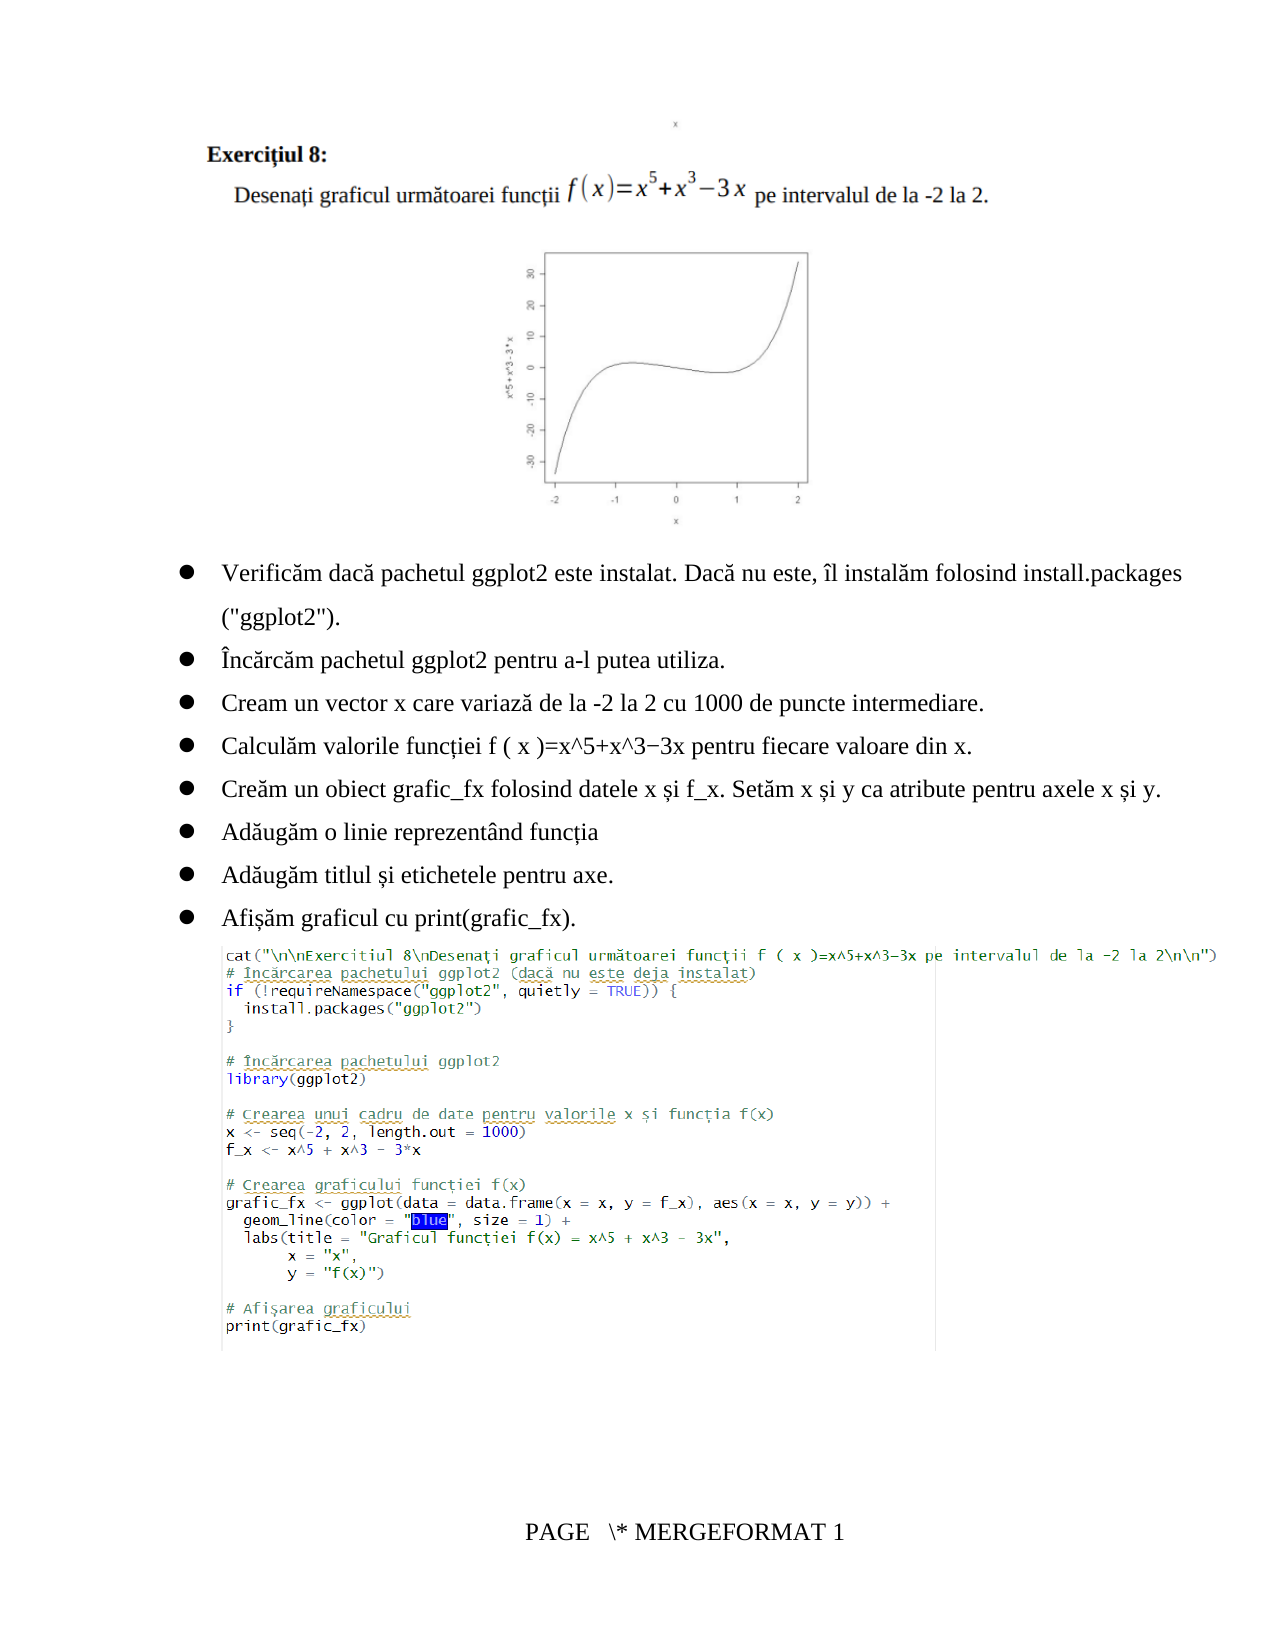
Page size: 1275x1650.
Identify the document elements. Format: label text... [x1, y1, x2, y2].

list Încărcăm pachetul ggplot2 pentru a-l putea utiliza. [177, 645, 1186, 673]
list Cream un vector x care variază de la -2 la 2 cu 1000 de puncte intermediare. [177, 688, 1186, 717]
list Adăugăm titlul și etichetele pentru axe. [177, 860, 1186, 889]
list Adăugăm o linie reprezentând funcția [177, 817, 1186, 846]
picture [221, 946, 1230, 1351]
list Afișăm graficul cu print(grafic_fx). [177, 903, 1186, 932]
picture [177, 118, 1185, 545]
list Calculăm valorile funcției f ( x )=x^5+x^3−3x pentru fiecare valoare din x. [177, 731, 1186, 760]
list Verificăm dacă pachetul ggplot2 este instalat. Dacă nu este, îl instalăm folosind install.packages("ggplot2"). [177, 558, 1186, 630]
list Creăm un obiect grafic_fx folosind datele x și f_x. Setăm x și y ca atribute pentru axele x și y. [177, 774, 1186, 803]
